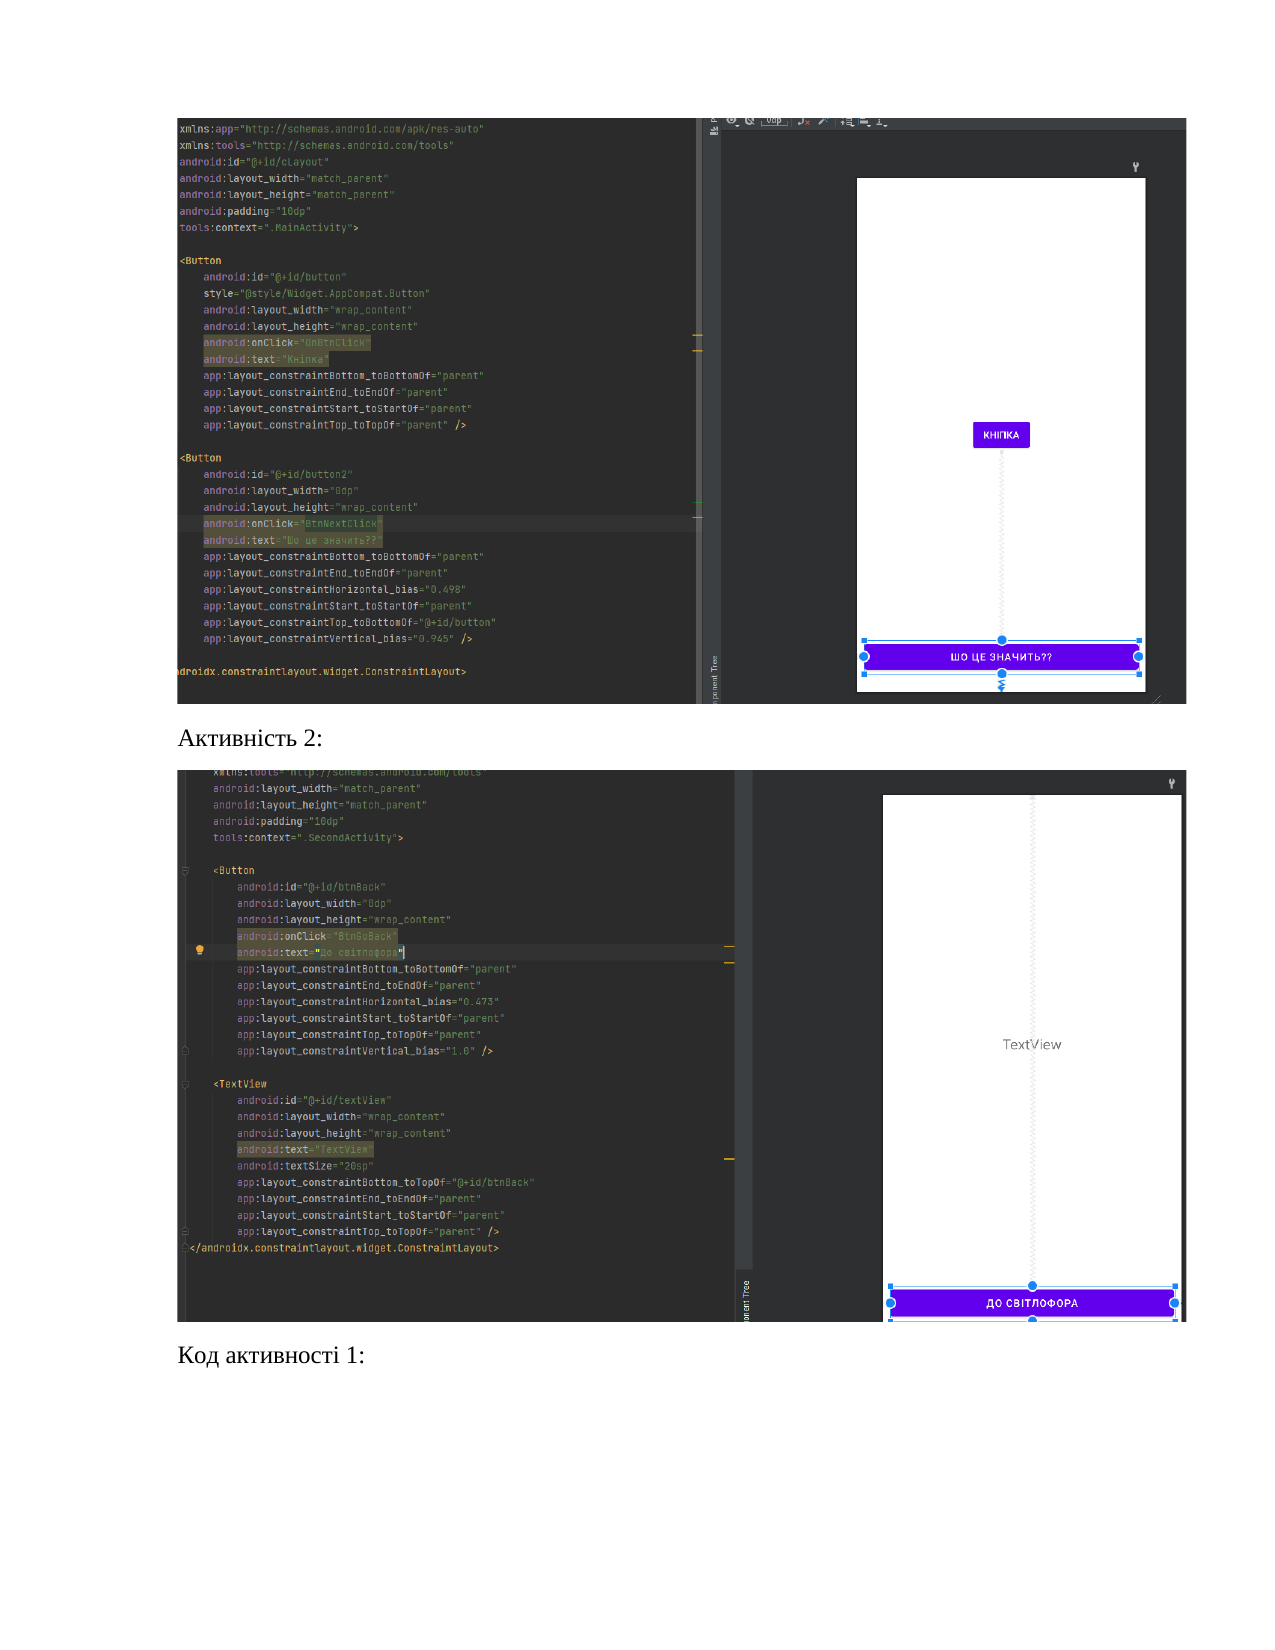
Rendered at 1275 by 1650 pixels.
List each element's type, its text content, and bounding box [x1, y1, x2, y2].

picture [177, 770, 1187, 1322]
picture [177, 118, 1187, 704]
text Код активності 1: [177, 1340, 1186, 1369]
text Активність 2: [177, 723, 1186, 751]
